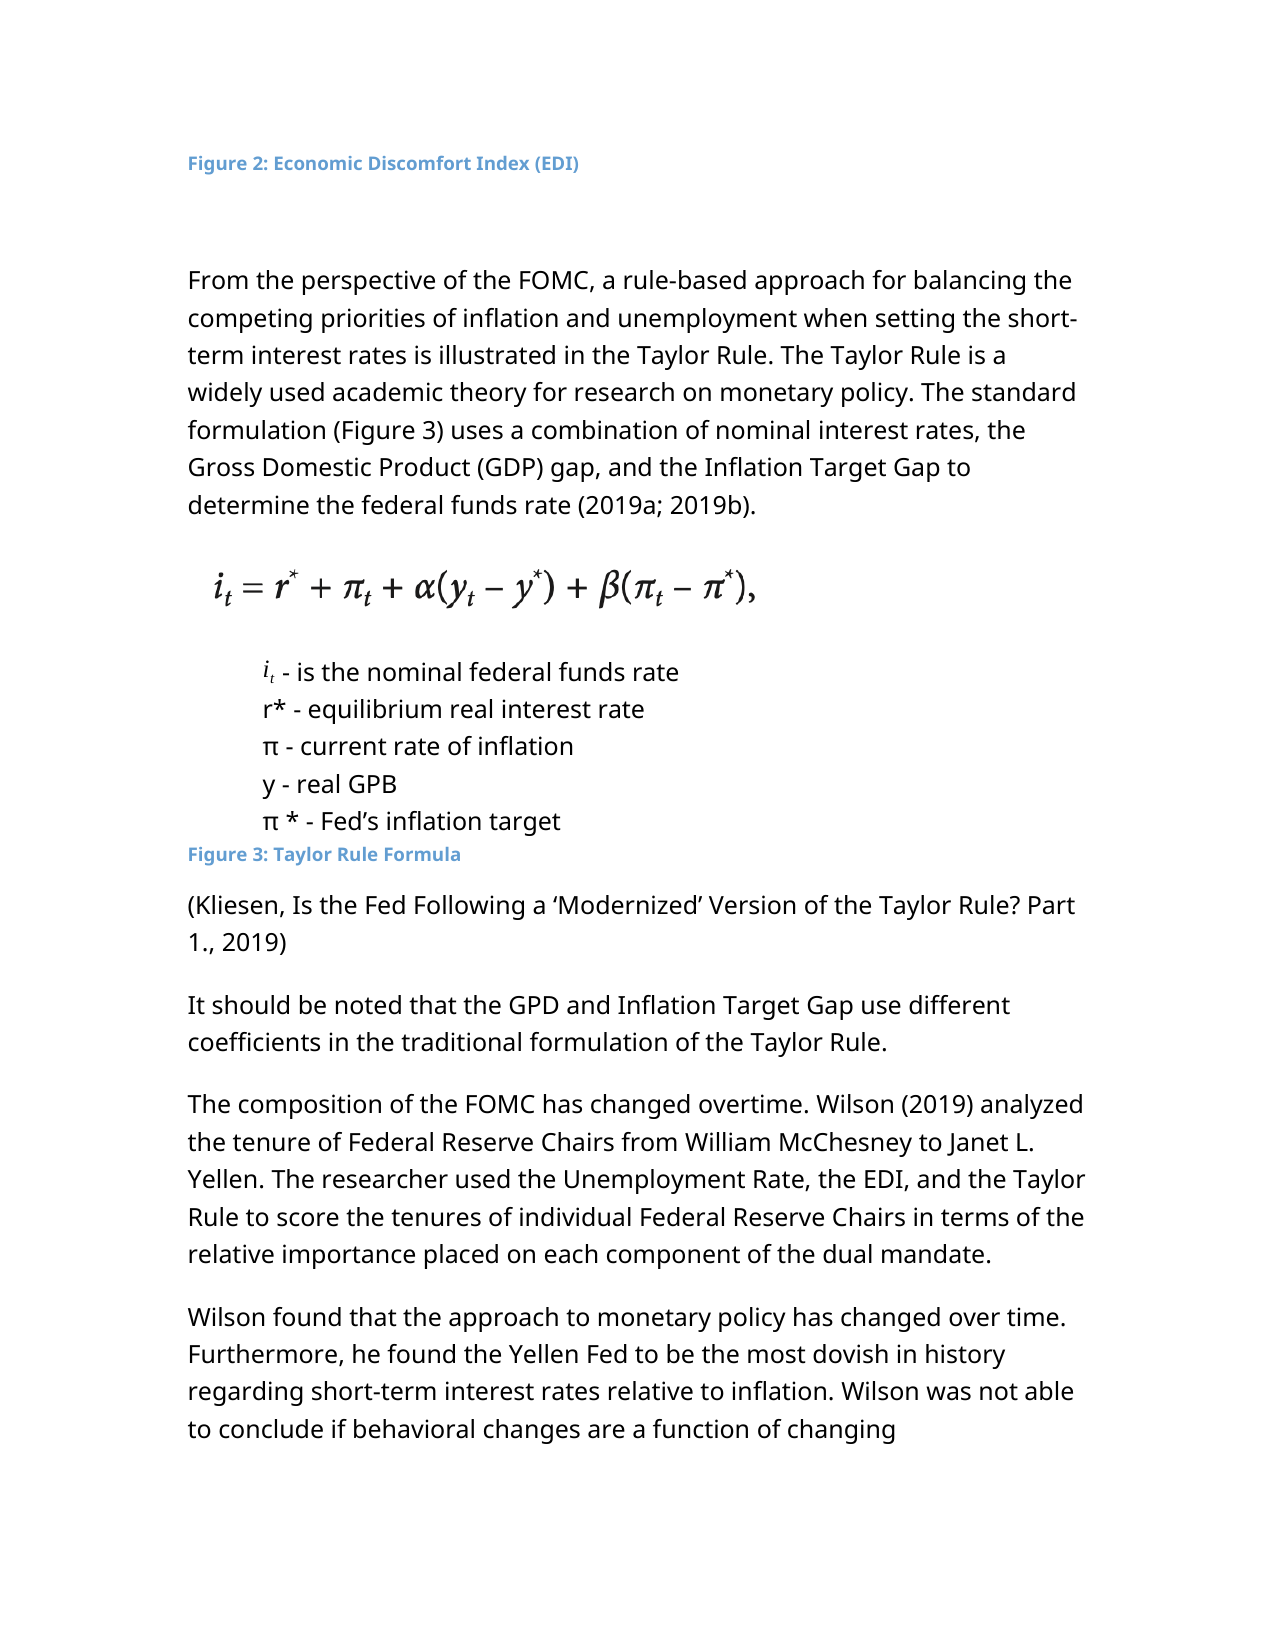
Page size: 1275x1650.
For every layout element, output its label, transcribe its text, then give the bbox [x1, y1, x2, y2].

text - is the nominal federal funds rate [262, 654, 1087, 688]
text r* - equilibrium real interest rate [262, 692, 1087, 726]
text It should be noted that the GPD and Inflation Target Gap use different coefficients in the traditional formulation of the Taylor Rule. [187, 987, 1087, 1059]
text From the perspective of the FOMC, a rule-based approach for balancing the competing priorities of inflation and unemployment when setting the short-term interest rates is illustrated in the Taylor Rule. The Taylor Rule is a widely used academic theory for research on monetary policy. The standard formulation (Figure 3) uses a combination of nominal interest rates, the Gross Domestic Product (GDP) gap, and the Inflation Target Gap to determine the federal funds rate (2019a; 2019b). [187, 263, 1087, 521]
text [187, 1299, 1087, 1445]
text Figure 2: Economic Discomfort Index (EDI) [187, 150, 1087, 176]
text The composition of the FOMC has changed overtime. Wilson (2019) analyzed the tenure of Federal Reserve Chairs from William McChesney to Janet L. Yellen. The researcher used the Unemployment Rate, the EDI, and the Taylor Rule to score the tenures of individual Federal Reserve Chairs in terms of the relative importance placed on each component of the dual mandate. [187, 1087, 1087, 1271]
text y - real GPB [262, 766, 1087, 801]
text π * - Fed’s inflation target [262, 804, 1087, 838]
text π - current rate of inflation [262, 729, 1087, 763]
picture [187, 549, 764, 626]
